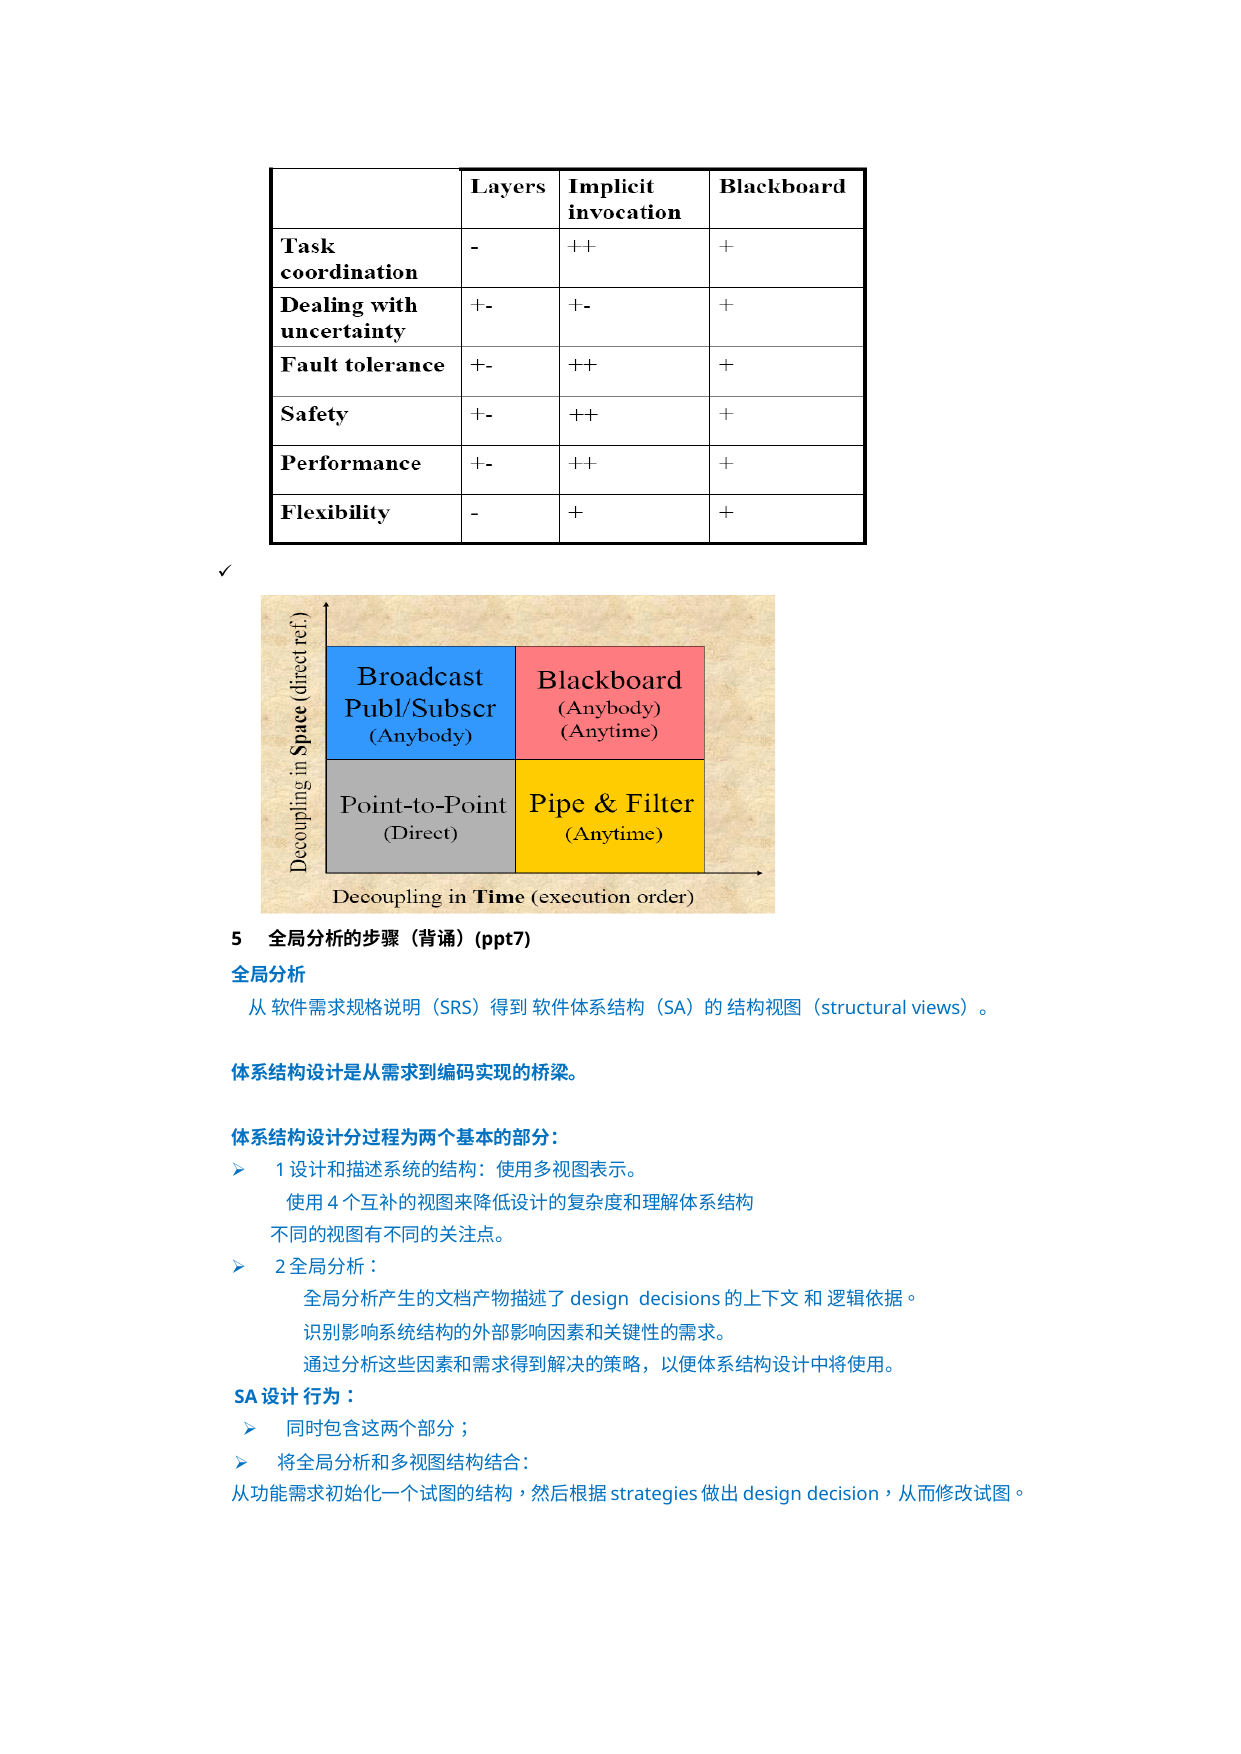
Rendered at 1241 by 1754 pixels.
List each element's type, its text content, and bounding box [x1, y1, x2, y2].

list 2全局分析： [231, 1250, 1053, 1282]
list 将全局分析和多视图结构结合： [234, 1445, 1053, 1477]
text 使用4个互补的视图来降低设计的复杂度和理解体系结构 [229, 1185, 1053, 1217]
list 全局分析的步骤（背诵）(ppt7) [231, 921, 1053, 953]
text 不同的视图有不同的关注点。 [231, 1217, 1053, 1250]
text 通过分析这些因素和需求得到解决的策略，以便体系结构设计中将使用。 [229, 1347, 1053, 1380]
text 识别影响系统结构的外部影响因素和关键性的需求。 [229, 1315, 1053, 1347]
text 体系结构设计是从需求到编码实现的桥梁。 [231, 1055, 1053, 1087]
text SA设计 行为： [187, 1380, 1053, 1412]
text 从 软件需求规格说明（SRS）得到 软件体系结构（SA）的 结构视图（structural views）。 [229, 990, 1053, 1022]
text 全局分析产生的文档产物描述了design decisions的上下文 和 逻辑依据。 [229, 1282, 1053, 1315]
text 体系结构设计分过程为两个基本的部分： [231, 1120, 1053, 1152]
text 从功能需求初始化一个试图的结构，然后根据strategies做出design decision，从而修改试图。 [232, 1477, 1053, 1510]
list 同时包含这两个部分； [242, 1412, 1053, 1445]
picture [260, 595, 776, 914]
picture [260, 163, 873, 551]
list 1设计和描述系统的结构：使用多视图表示。 [231, 1152, 1053, 1185]
text 全局分析 [231, 957, 1053, 990]
